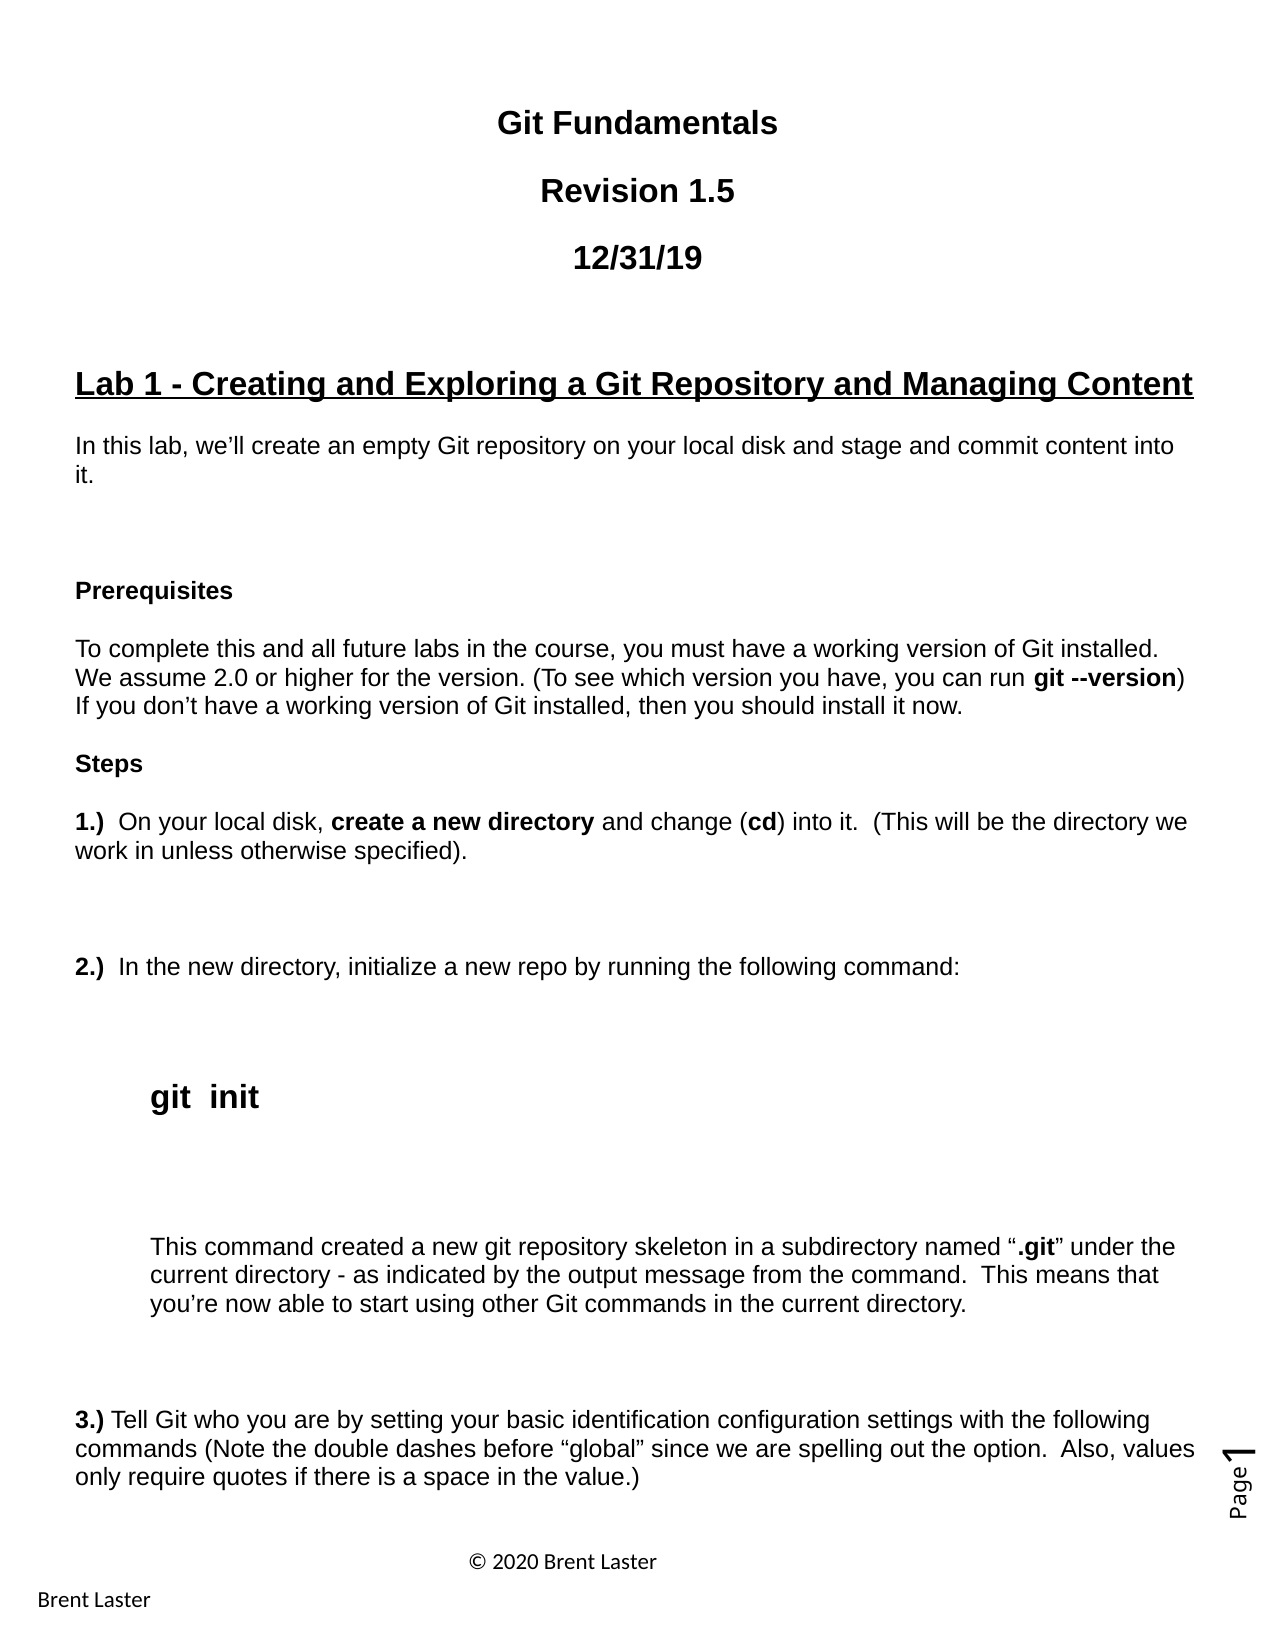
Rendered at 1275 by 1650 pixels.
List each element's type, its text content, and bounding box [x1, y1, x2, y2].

subtitle Lab 1 - Creating and Exploring a Git Repository and Managing Content [75, 364, 1200, 402]
subtitle Prerequisites [75, 576, 1200, 605]
subtitle In this lab, we’ll create an empty Git repository on your local disk and stage and commit content into it. [75, 431, 1200, 489]
subtitle 1.) On your local disk, create a new directory and change (cd) into it. (This will be the directory we work in unless otherwise specified). [75, 807, 1200, 865]
subtitle This command created a new git repository skeleton in a subdirectory named “.git” under the current directory - as indicated by the output message from the command. This means that you’re now able to start using other Git commands in the current directory. [150, 1232, 1200, 1318]
subtitle Revision 1.5 [75, 171, 1200, 209]
subtitle 12/31/19 [75, 238, 1200, 277]
subtitle Git Fundamentals [75, 103, 1200, 141]
subtitle To complete this and all future labs in the course, you must have a working version of Git installed. We assume 2.0 or higher for the version. (To see which version you have, you can run git --version) If you don’t have a working version of Git installed, then you should install it now. [75, 634, 1200, 720]
subtitle 2.) In the new directory, initialize a new repo by running the following command: [75, 952, 1200, 981]
subtitle 3.) Tell Git who you are by setting your basic identification configuration settings with the following commands (Note the double dashes before “global” since we are spelling out the option. Also, values only require quotes if there is a space in the value.) [75, 1405, 1200, 1491]
subtitle git init [75, 1077, 1200, 1116]
subtitle Steps [75, 749, 1200, 778]
